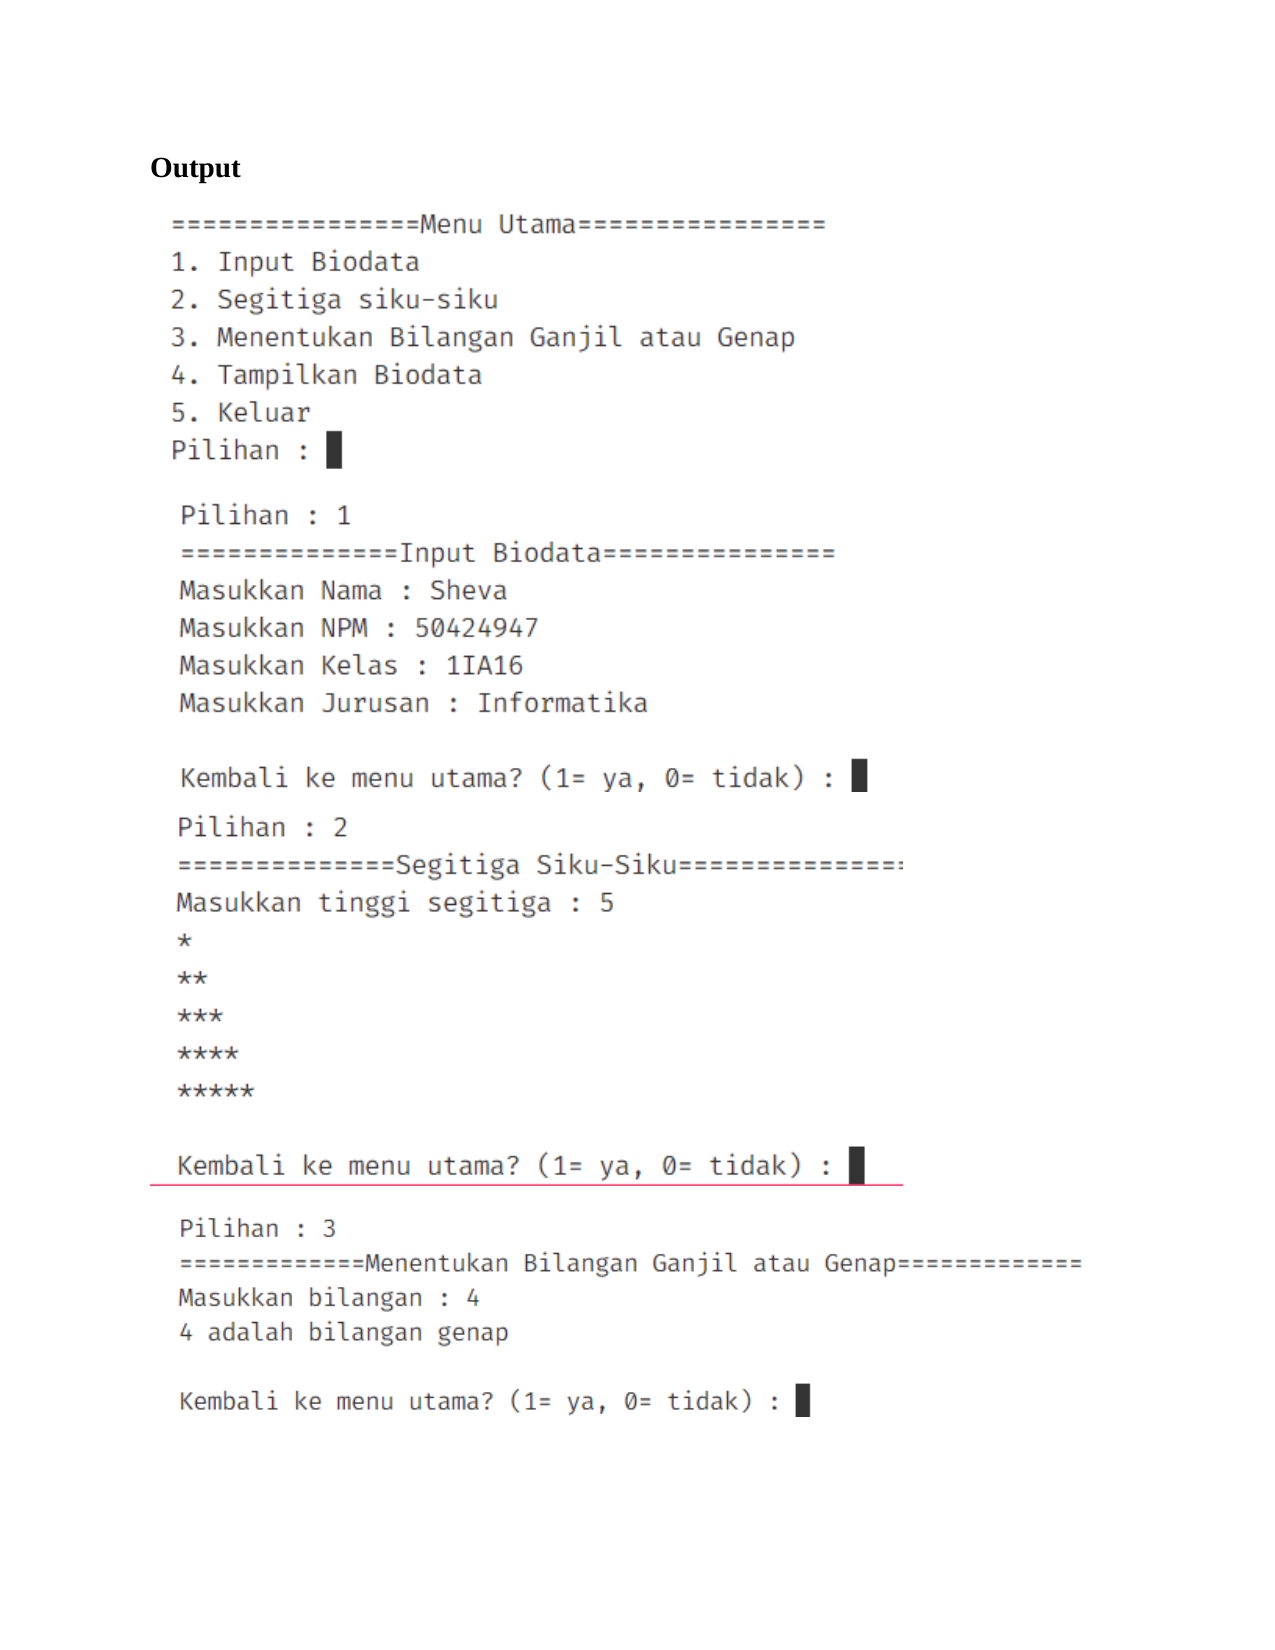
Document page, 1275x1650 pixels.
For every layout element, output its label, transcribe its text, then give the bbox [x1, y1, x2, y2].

text Output [150, 150, 1125, 183]
picture [150, 498, 891, 792]
picture [150, 1204, 1125, 1417]
picture [150, 202, 894, 480]
picture [150, 810, 904, 1186]
